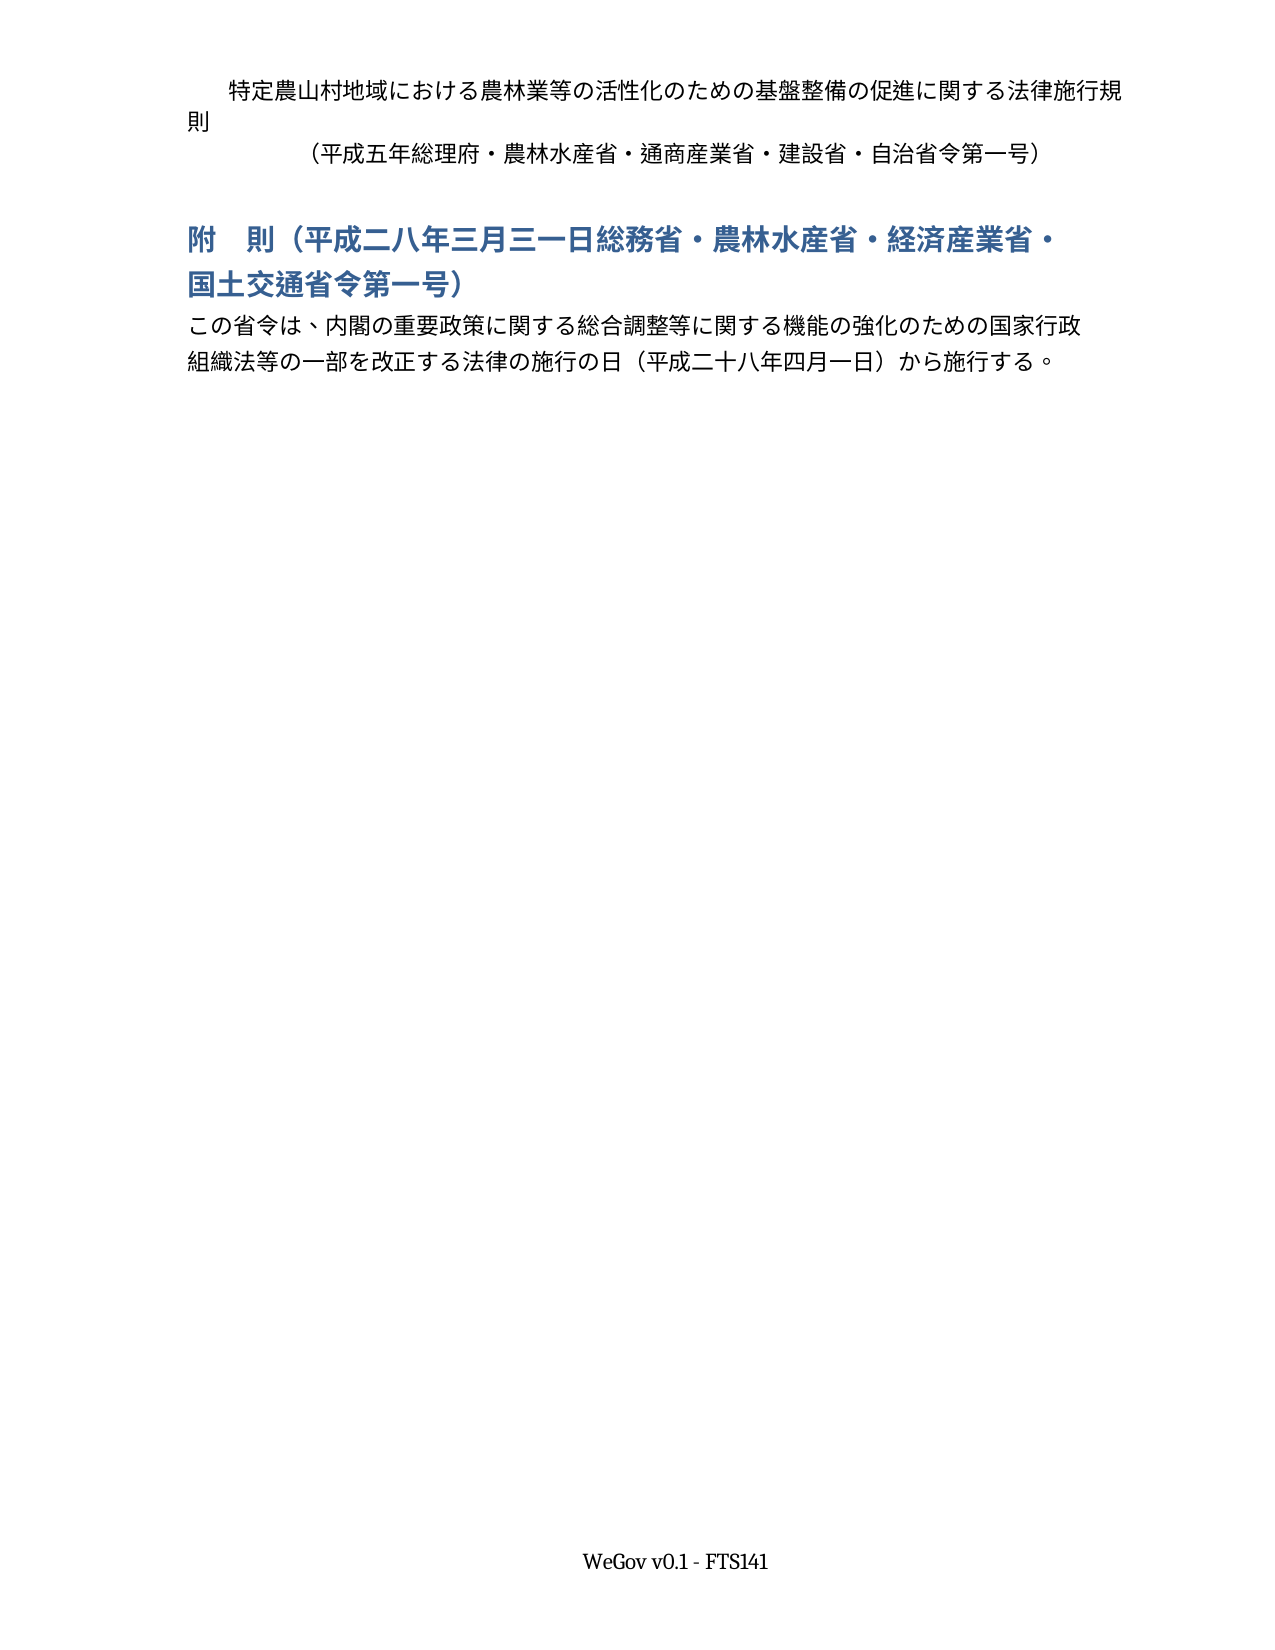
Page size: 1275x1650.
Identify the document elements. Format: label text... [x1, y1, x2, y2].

subtitle 附 則（平成二八年三月三一日総務省・農林水産省・経済産業省・国土交通省令第一号） [187, 219, 1087, 304]
text この省令は、内閣の重要政策に関する総合調整等に関する機能の強化のための国家行政組織法等の一部を改正する法律の施行の日（平成二十八年四月一日）から施行する。 [187, 310, 1087, 377]
